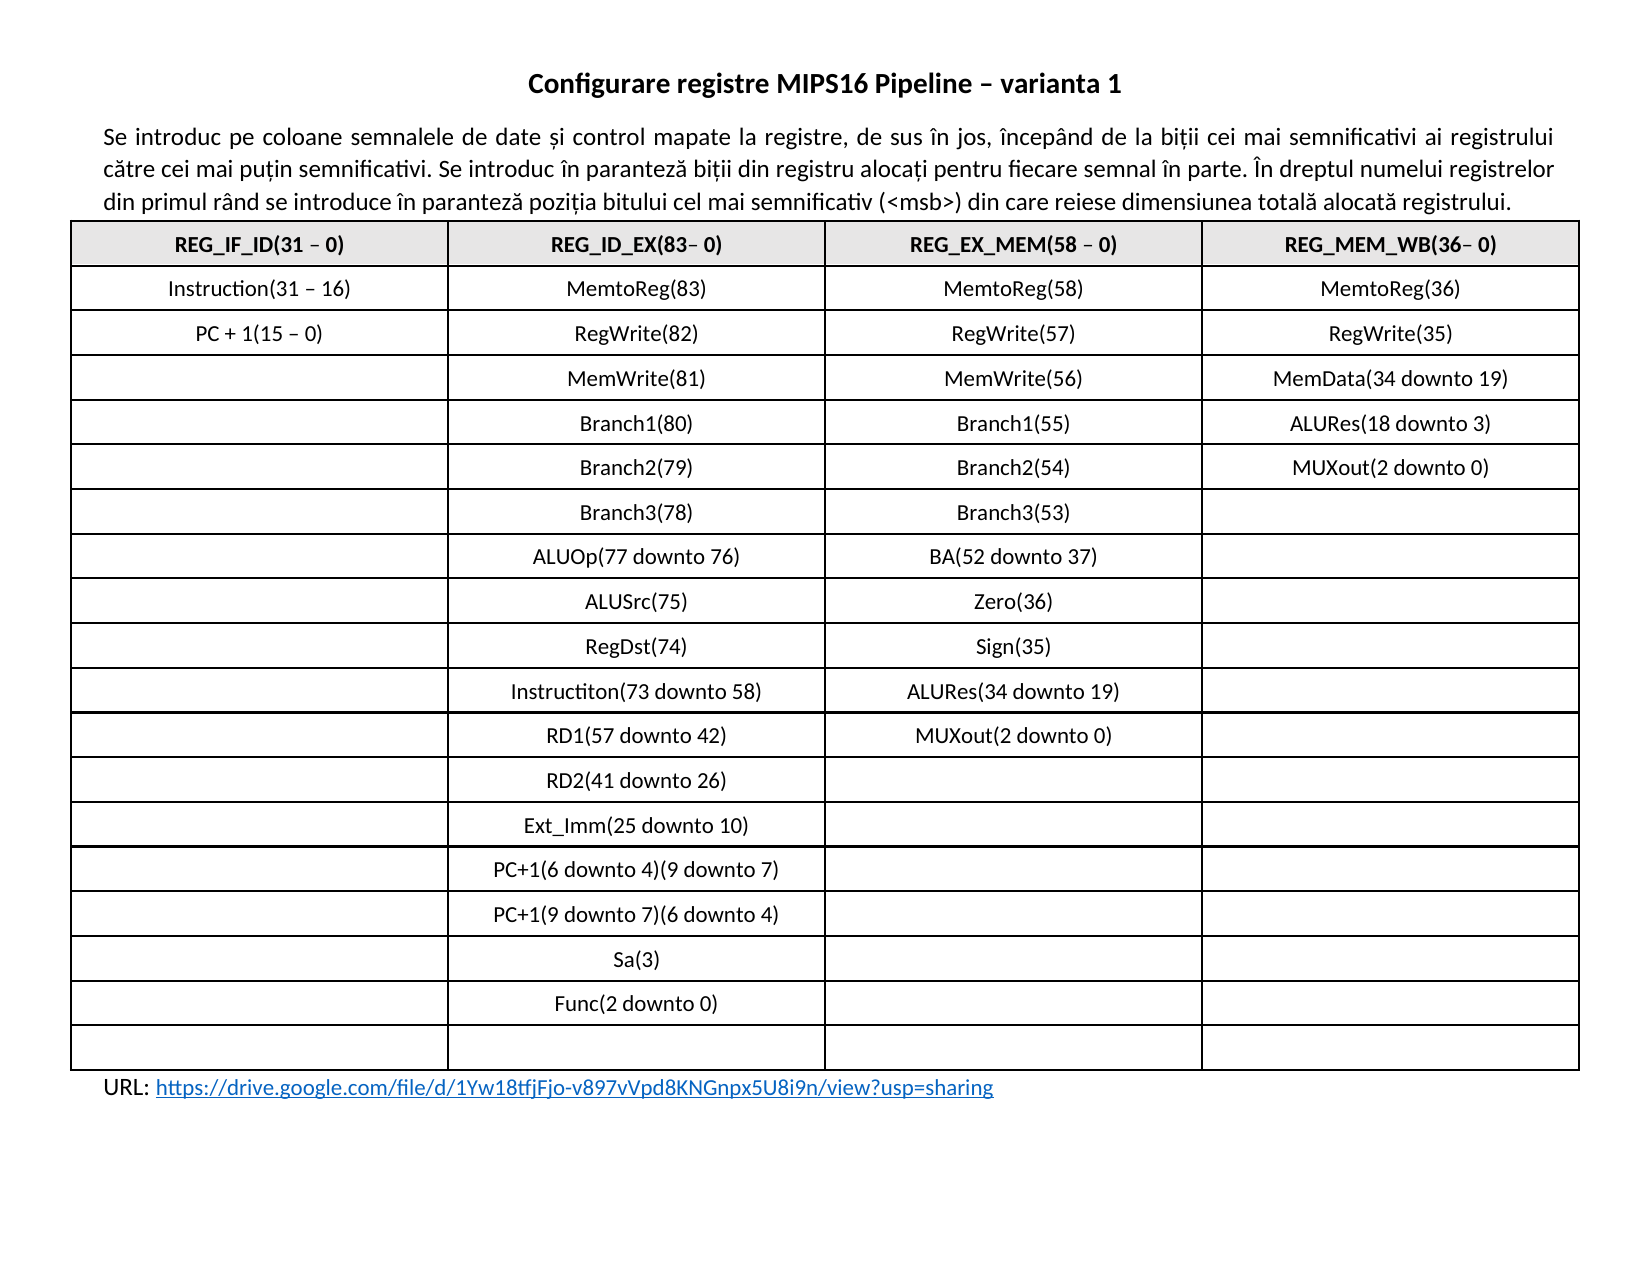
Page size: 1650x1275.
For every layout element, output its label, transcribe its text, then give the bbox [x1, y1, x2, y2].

table_cell RegWrite(35) [1203, 311, 1578, 354]
table_header REG_EX_MEM(58 – 0) [826, 222, 1201, 264]
table_cell [1203, 1026, 1578, 1069]
table_cell BA(52 downto 37) [826, 535, 1201, 577]
table_cell [1203, 669, 1578, 711]
table_cell Func(2 downto 0) [449, 982, 824, 1024]
table_cell [72, 624, 447, 667]
table_cell ALUOp(77 downto 76) [449, 535, 824, 577]
table_cell Instruction(31 – 16) [72, 267, 447, 309]
table_cell [1203, 579, 1578, 622]
table_cell Sign(35) [826, 624, 1201, 667]
table_cell [72, 848, 447, 890]
table_cell [826, 982, 1201, 1024]
table_cell [72, 1026, 447, 1069]
table_cell [826, 758, 1201, 801]
table_cell [826, 937, 1201, 979]
table_cell [1203, 892, 1578, 935]
table_cell [1203, 937, 1578, 979]
table_cell Branch1(55) [826, 401, 1201, 443]
table_header REG_ID_EX(83– 0) [449, 222, 824, 264]
table_cell [1203, 714, 1578, 756]
table_cell [72, 803, 447, 845]
table_cell [826, 1026, 1201, 1069]
table_cell [72, 490, 447, 533]
table_cell MemWrite(56) [826, 356, 1201, 398]
table_cell PC + 1(15 – 0) [72, 311, 447, 354]
table_cell PC+1(9 downto 7)(6 downto 4) [449, 892, 824, 935]
text Configurare registre MIPS16 Pipeline – varianta 1 [150, 66, 1500, 101]
table_cell [72, 579, 447, 622]
table_cell RegDst(74) [449, 624, 824, 667]
table_cell Sa(3) [449, 937, 824, 979]
table_cell [72, 535, 447, 577]
table_cell RegWrite(82) [449, 311, 824, 354]
table_cell Branch3(53) [826, 490, 1201, 533]
table_cell Branch2(79) [449, 445, 824, 488]
table_header REG_IF_ID(31 – 0) [72, 222, 447, 264]
table_cell [1203, 848, 1578, 890]
table_cell [1203, 624, 1578, 667]
table_cell MemtoReg(36) [1203, 267, 1578, 309]
table_cell MemData(34 downto 19) [1203, 356, 1578, 398]
table_cell [826, 848, 1201, 890]
table_cell RD1(57 downto 42) [449, 714, 824, 756]
table_cell [72, 356, 447, 398]
table_cell RegWrite(57) [826, 311, 1201, 354]
table_cell [1203, 758, 1578, 801]
table_cell ALUSrc(75) [449, 579, 824, 622]
table_cell ALURes(18 downto 3) [1203, 401, 1578, 443]
table_cell MemtoReg(83) [449, 267, 824, 309]
table_cell Ext_Imm(25 downto 10) [449, 803, 824, 845]
table_cell MUXout(2 downto 0) [826, 714, 1201, 756]
table_cell Branch3(78) [449, 490, 824, 533]
table_cell MUXout(2 downto 0) [1203, 445, 1578, 488]
table_cell [1203, 490, 1578, 533]
table_cell [72, 401, 447, 443]
table_header REG_MEM_WB(36– 0) [1203, 222, 1578, 264]
table_cell [72, 445, 447, 488]
table_cell [826, 803, 1201, 845]
table_cell PC+1(6 downto 4)(9 downto 7) [449, 848, 824, 890]
table_cell ALURes(34 downto 19) [826, 669, 1201, 711]
table_cell RD2(41 downto 26) [449, 758, 824, 801]
table_cell [72, 982, 447, 1024]
table_cell [72, 714, 447, 756]
text URL: https://drive.google.com/file/d/1Yw18tfjFjo-v897vVpd8KNGnpx5U8i9n/view?usp=sharing [103, 1071, 1500, 1101]
table_cell [72, 758, 447, 801]
table_cell [72, 937, 447, 979]
table_cell [1203, 535, 1578, 577]
table_cell [1203, 982, 1578, 1024]
table_cell MemWrite(81) [449, 356, 824, 398]
text Se introduc pe coloane semnalele de date și control mapate la registre, de sus în jos, începând de la biții cei mai semnificativi ai registrului către cei mai puțin semnificativi. Se introduc în paranteză biții din registru alocați pentru fiecare semnal în parte. În dreptul numelui registrelor din primul rând se introduce în paranteză poziția bitului cel mai semnificativ (<msb>) din care reiese dimensiunea totală alocată registrului. [103, 121, 1556, 217]
table_cell Branch2(54) [826, 445, 1201, 488]
table_cell [826, 892, 1201, 935]
table_cell [72, 669, 447, 711]
table_cell [449, 1026, 824, 1069]
table_cell [72, 892, 447, 935]
table_cell Instructiton(73 downto 58) [449, 669, 824, 711]
table_cell MemtoReg(58) [826, 267, 1201, 309]
table_cell Zero(36) [826, 579, 1201, 622]
table_cell [1203, 803, 1578, 845]
table_cell Branch1(80) [449, 401, 824, 443]
